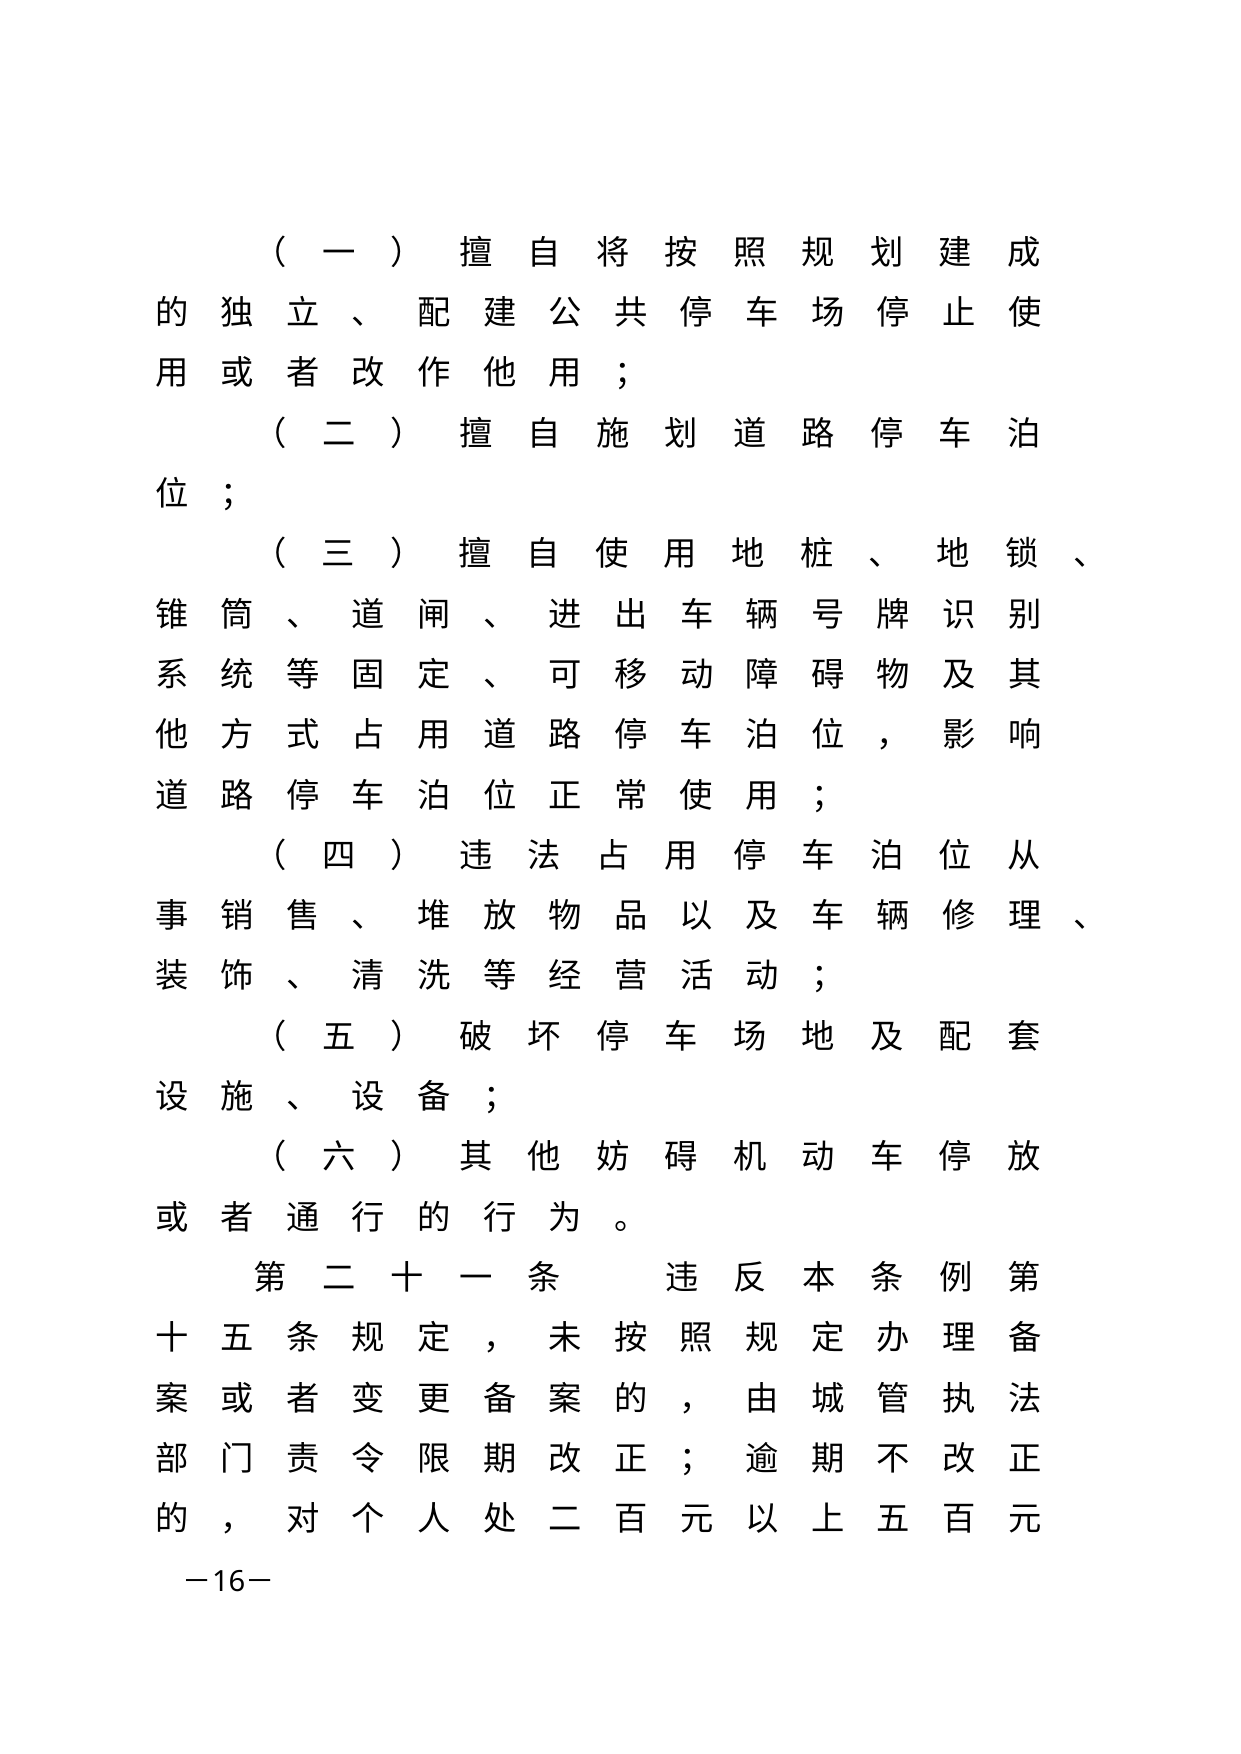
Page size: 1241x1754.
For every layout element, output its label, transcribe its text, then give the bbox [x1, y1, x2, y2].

text （四）违法占用停车泊位从事销售、堆放物品以及车辆修理、装饰、清洗等经营活动； [155, 823, 1073, 1003]
text （六）其他妨碍机动车停放或者通行的行为。 [155, 1124, 1073, 1245]
text （五）破坏停车场地及配套设施、设备； [155, 1003, 1073, 1124]
text 第二十一条 违反本条例第十五条规定，未按照规定办理备案或者变更备案的，由城管执法部门责令限期改正；逾期不改正的，对个人处二百元以上五百元以下罚款，对单位处二千元以上五千元以下罚款。 [155, 1245, 1073, 1546]
text （一）擅自将按照规划建成的独立、配建公共停车场停止使用或者改作他用； [155, 219, 1073, 400]
text （三）擅自使用地桩、地锁、锥筒、道闸、进出车辆号牌识别系统等固定、可移动障碍物及其他方式占用道路停车泊位，影响道路停车泊位正常使用； [155, 521, 1073, 823]
text （二）擅自施划道路停车泊位； [155, 400, 1073, 521]
